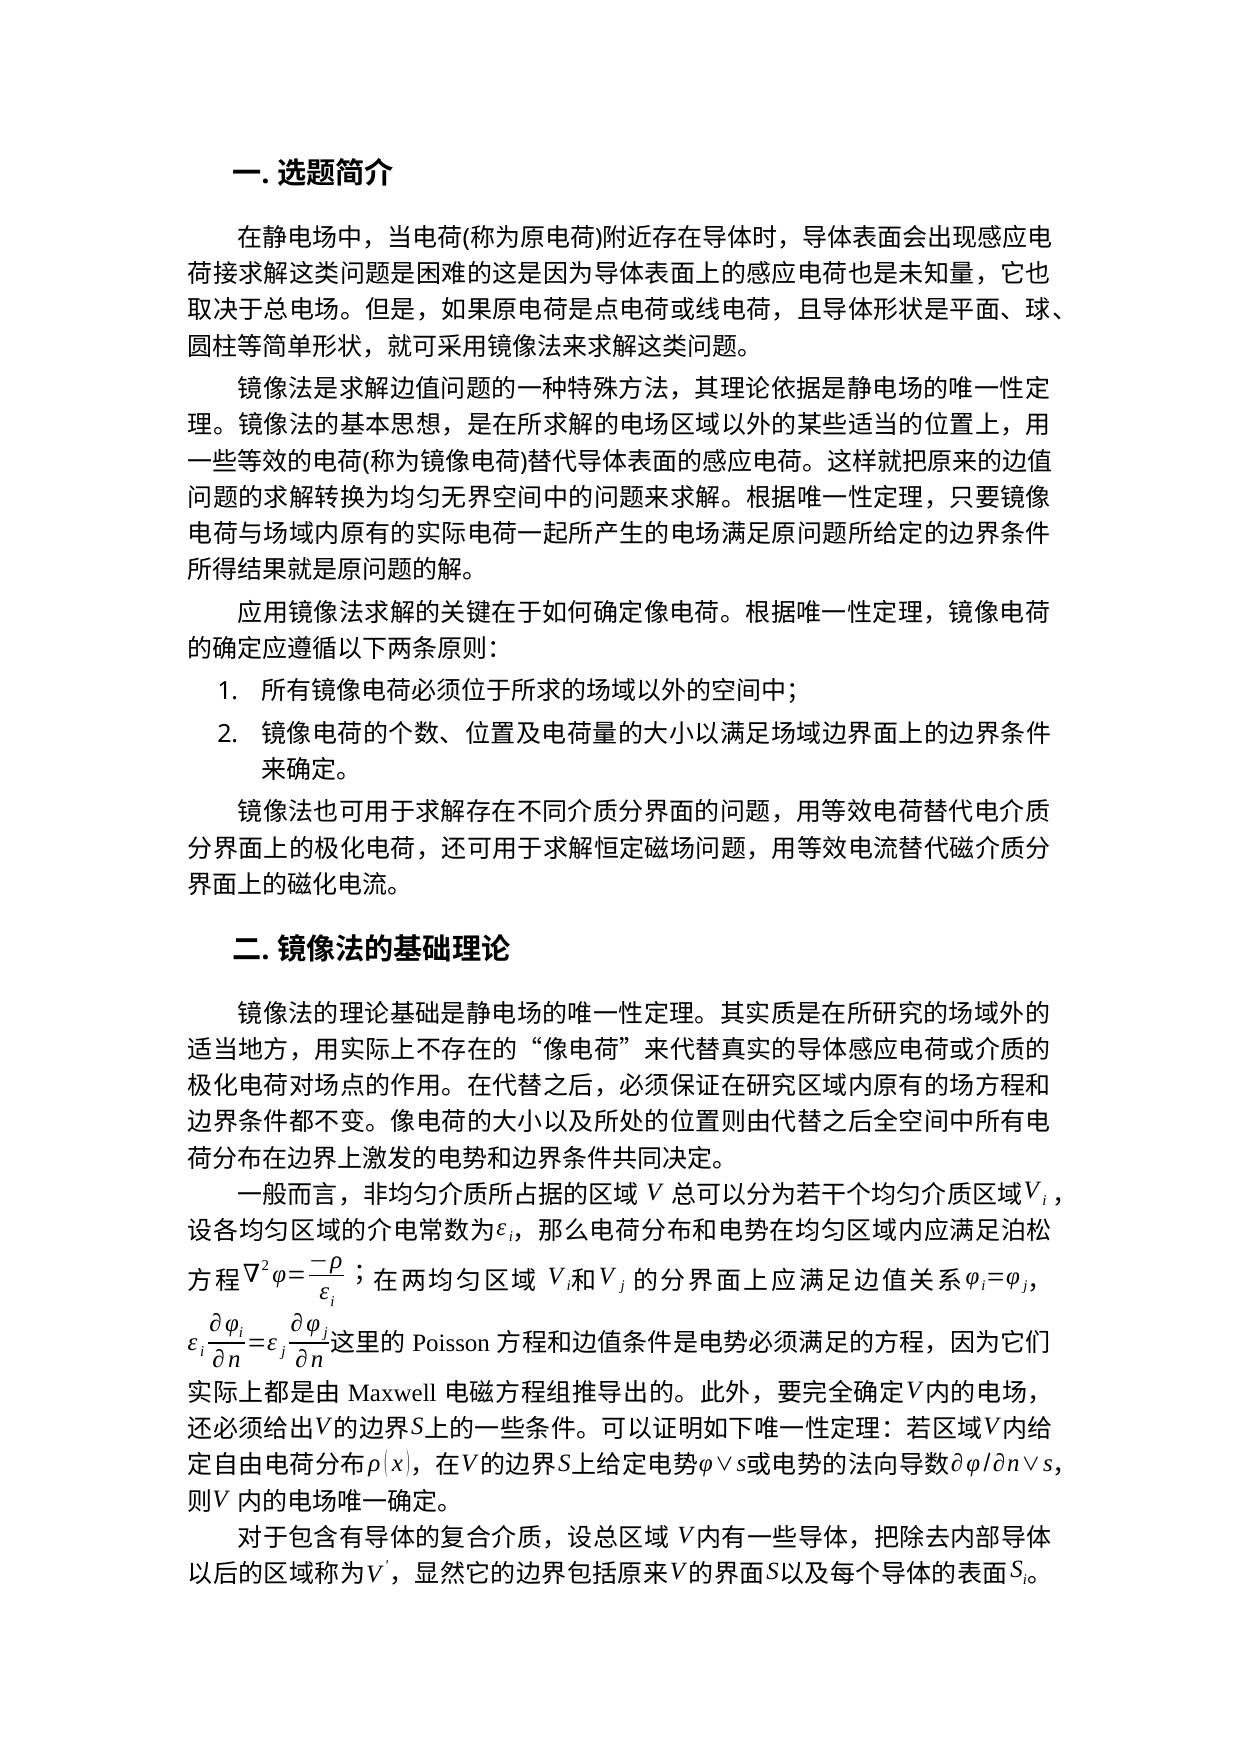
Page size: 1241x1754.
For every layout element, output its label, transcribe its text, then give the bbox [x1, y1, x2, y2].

text 镜像法是求解边值问题的一种特殊方法，其理论依据是静电场的唯一性定理。镜像法的基本思想，是在所求解的电场区域以外的某些适当的位置上，用一些等效的电荷(称为镜像电荷)替代导体表面的感应电荷。这样就把原来的边值问题的求解转换为均匀无界空间中的问题来求解。根据唯一性定理，只要镜像电荷与场域内原有的实际电荷一起所产生的电场满足原问题所给定的边界条件所得结果就是原问题的解。 [187, 368, 1053, 586]
subtitle 选题简介 [232, 150, 1028, 192]
text 镜像法的理论基础是静电场的唯一性定理。其实质是在所研究的场域外的适当地方，用实际上不存在的“像电荷”来代替真实的导体感应电荷或介质的极化电荷对场点的作用。在代替之后，必须保证在研究区域内原有的场方程和边界条件都不变。像电荷的大小以及所处的位置则由代替之后全空间中所有电荷分布在边界上激发的电势和边界条件共同决定。 [187, 993, 1053, 1174]
subtitle 镜像法的基础理论 [232, 926, 1028, 968]
list 所有镜像电荷必须位于所求的场域以外的空间中； [217, 671, 1053, 707]
list 镜像电荷的个数、位置及电荷量的大小以满足场域边界面上的边界条件来确定。 [217, 713, 1053, 786]
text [187, 1517, 1053, 1590]
text 应用镜像法求解的关键在于如何确定像电荷。根据唯一性定理，镜像电荷的确定应遵循以下两条原则： [187, 592, 1053, 665]
text 一般而言，非均匀介质所占据的区域 总可以分为若干个均匀介质区域 ，设各均匀区域的介电常数为，那么电荷分布和电势在均匀区域内应满足泊松方程在两均匀区域 和 的分界面上应满足边值关系，这里的 Poisson 方程和边值条件是电势必须满足的方程，因为它们实际上都是由 Maxwell 电磁方程组推导出的。此外，要完全确定内的电场，还必须给出的边界上的一些条件。可以证明如下唯一性定理：若区域内给定自由电荷分布，在的边界上给定电势或电势的法向导数，则 内的电场唯一确定。 [187, 1174, 1053, 1517]
text 在静电场中，当电荷(称为原电荷)附近存在导体时，导体表面会出现感应电荷接求解这类问题是困难的这是因为导体表面上的感应电荷也是未知量，它也取决于总电场。但是，如果原电荷是点电荷或线电荷，且导体形状是平面、球、圆柱等简单形状，就可采用镜像法来求解这类问题。 [187, 217, 1053, 362]
text 镜像法也可用于求解存在不同介质分界面的问题，用等效电荷替代电介质分界面上的极化电荷，还可用于求解恒定磁场问题，用等效电流替代磁介质分界面上的磁化电流。 [187, 792, 1053, 901]
